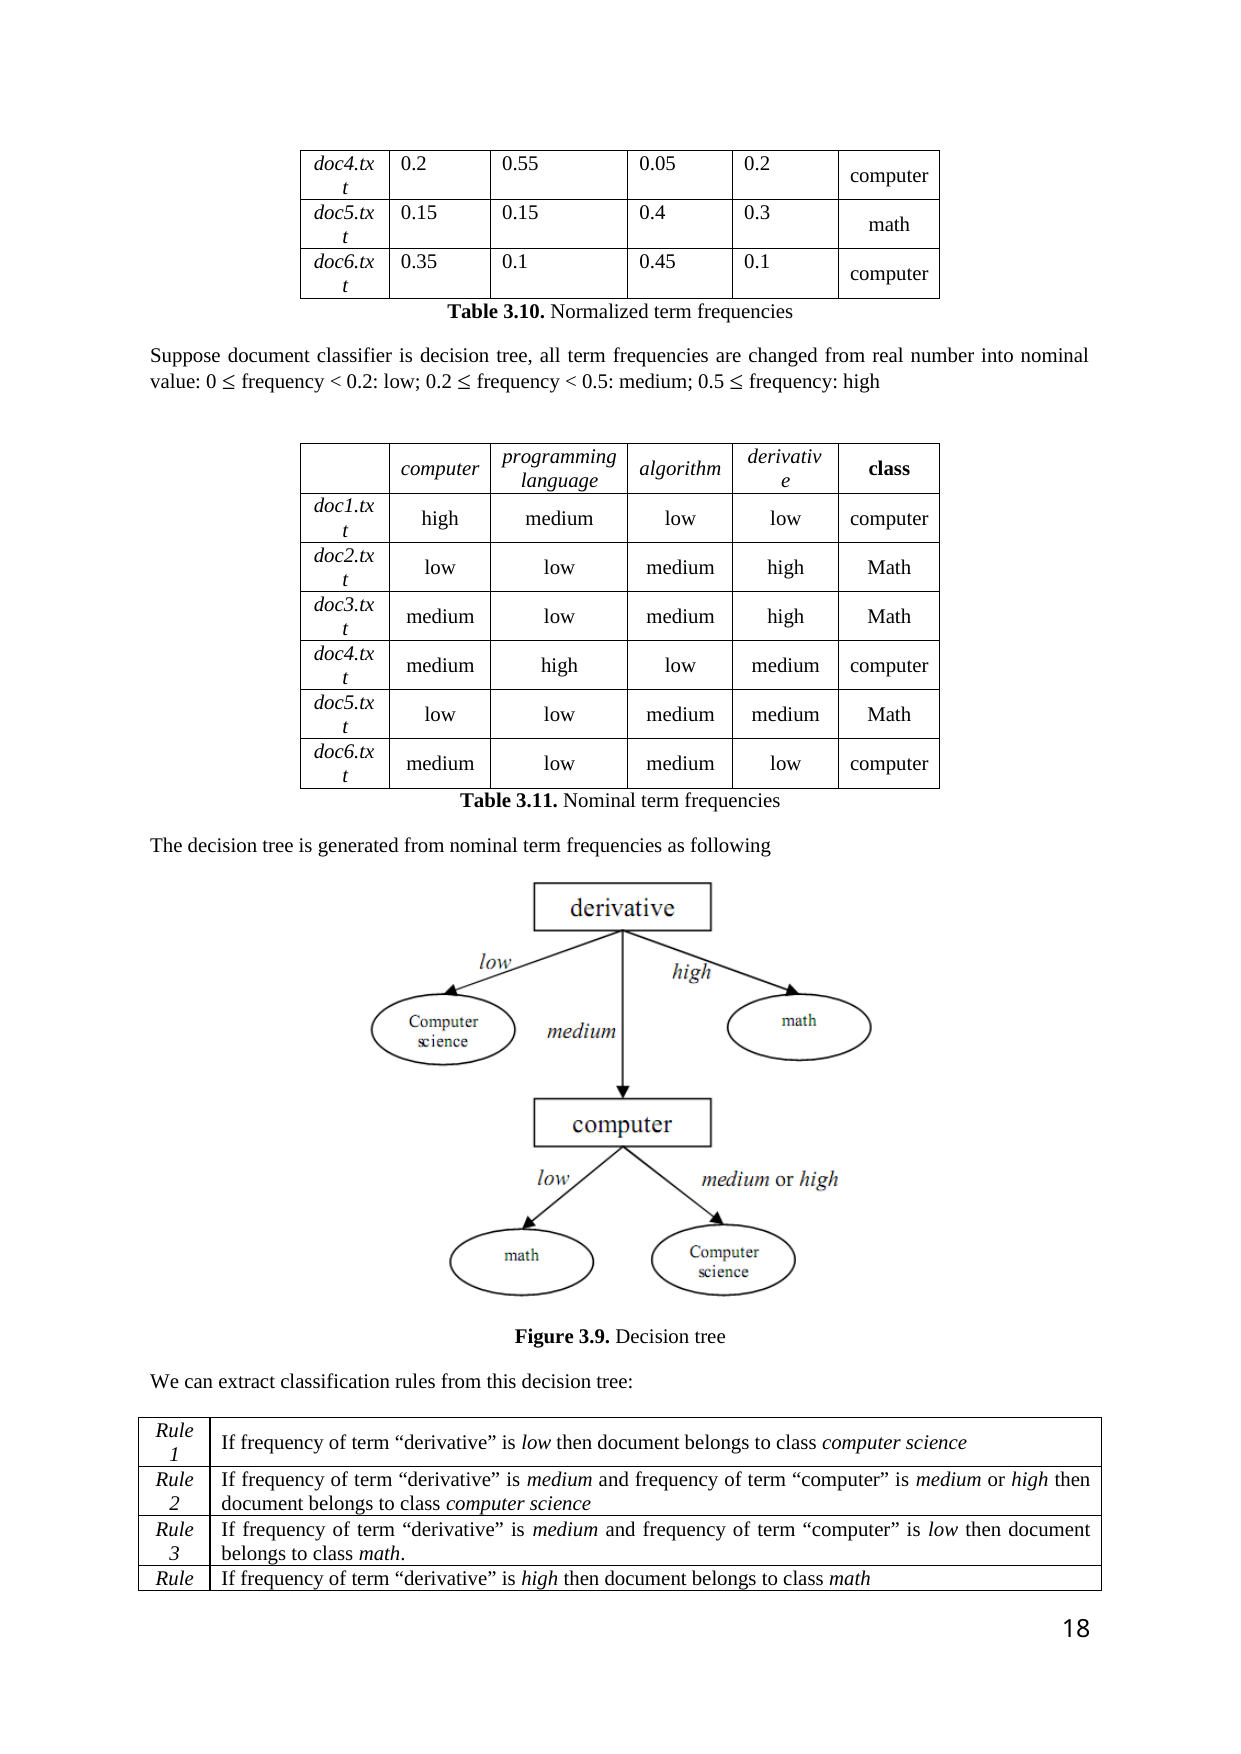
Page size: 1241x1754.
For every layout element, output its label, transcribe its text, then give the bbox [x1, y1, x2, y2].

text Table 3.11. Nominal term frequencies [150, 788, 1090, 812]
table_cell medium [628, 739, 732, 787]
table_header derivative [733, 444, 838, 492]
table_cell math [839, 200, 939, 248]
text Table 3.10. Normalized term frequencies [150, 298, 1090, 323]
table_cell medium [390, 739, 490, 787]
table_cell low [390, 690, 490, 738]
table_header class [839, 444, 939, 492]
table_cell computer [839, 739, 939, 787]
table_cell Math [839, 592, 939, 640]
table_cell 0.1 [491, 249, 627, 297]
table_cell high [390, 494, 490, 542]
table_cell 0.15 [491, 200, 627, 248]
table_cell 0.2 [390, 151, 490, 199]
table_cell doc6.txt [301, 249, 389, 297]
table_cell If frequency of term “derivative” is medium and frequency of term “computer” is low then document belongs to class math. [211, 1516, 1101, 1564]
table_cell low [491, 592, 627, 640]
table_cell low [491, 739, 627, 787]
table_cell 0.3 [733, 200, 838, 248]
text Suppose document classifier is decision tree, all term frequencies are changed from real number into nominal value: 0 frequency < 0.2: low; 0.2 frequency < 0.5: medium; 0.5 frequency: high [150, 343, 1090, 395]
table_cell medium [628, 592, 732, 640]
table_cell doc2.txt [301, 543, 389, 591]
table_cell doc6.txt [301, 739, 389, 787]
table_cell doc5.txt [301, 200, 389, 248]
table_header [301, 444, 389, 492]
table_cell low [733, 739, 838, 787]
table_cell computer [839, 151, 939, 199]
table_cell Math [839, 543, 939, 591]
table_header Rule 1 [139, 1418, 209, 1466]
table_cell high [733, 592, 838, 640]
table_header algorithm [628, 444, 732, 492]
table_cell If frequency of term “derivative” is medium and frequency of term “computer” is medium or high then document belongs to class computer science [211, 1467, 1101, 1515]
table_cell 0.4 [628, 200, 732, 248]
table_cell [211, 1566, 1101, 1590]
table_cell Rule 3 [139, 1516, 209, 1564]
table_cell low [628, 494, 732, 542]
table_cell medium [733, 641, 838, 689]
table_cell doc1.txt [301, 494, 389, 542]
table_cell medium [628, 543, 732, 591]
table_cell medium [390, 592, 490, 640]
text The decision tree is generated from nominal term frequencies as following [150, 833, 1090, 857]
table_cell 0.35 [390, 249, 490, 297]
table_cell medium [390, 641, 490, 689]
table_cell doc4.txt [301, 151, 389, 199]
table_cell Rule 2 [139, 1467, 209, 1515]
table_header computer [390, 444, 490, 492]
table_cell 0.45 [628, 249, 732, 297]
table_cell medium [733, 690, 838, 738]
table_cell medium [628, 690, 732, 738]
table_cell 0.05 [628, 151, 732, 199]
table_cell low [491, 543, 627, 591]
table_cell computer [839, 249, 939, 297]
table_cell low [733, 494, 838, 542]
table_cell high [733, 543, 838, 591]
table_cell Rule 4 [139, 1566, 209, 1590]
table_cell computer [839, 494, 939, 542]
table_header If frequency of term “derivative” is low then document belongs to class computer science [211, 1418, 1101, 1466]
table_cell high [491, 641, 627, 689]
text Figure 3.9. Decision tree [150, 1324, 1090, 1348]
table_cell doc3.txt [301, 592, 389, 640]
table_cell 0.2 [733, 151, 838, 199]
table_cell doc4.txt [301, 641, 389, 689]
table_cell computer [839, 641, 939, 689]
text We can extract classification rules from this decision tree: [150, 1369, 1090, 1393]
table_cell low [390, 543, 490, 591]
table_cell 0.15 [390, 200, 490, 248]
table_cell Math [839, 690, 939, 738]
picture [365, 881, 875, 1299]
table_cell 0.1 [733, 249, 838, 297]
table_cell 0.55 [491, 151, 627, 199]
table_cell medium [491, 494, 627, 542]
table_cell low [491, 690, 627, 738]
table_cell low [628, 641, 732, 689]
table_cell doc5.txt [301, 690, 389, 738]
table_header programming language [491, 444, 627, 492]
